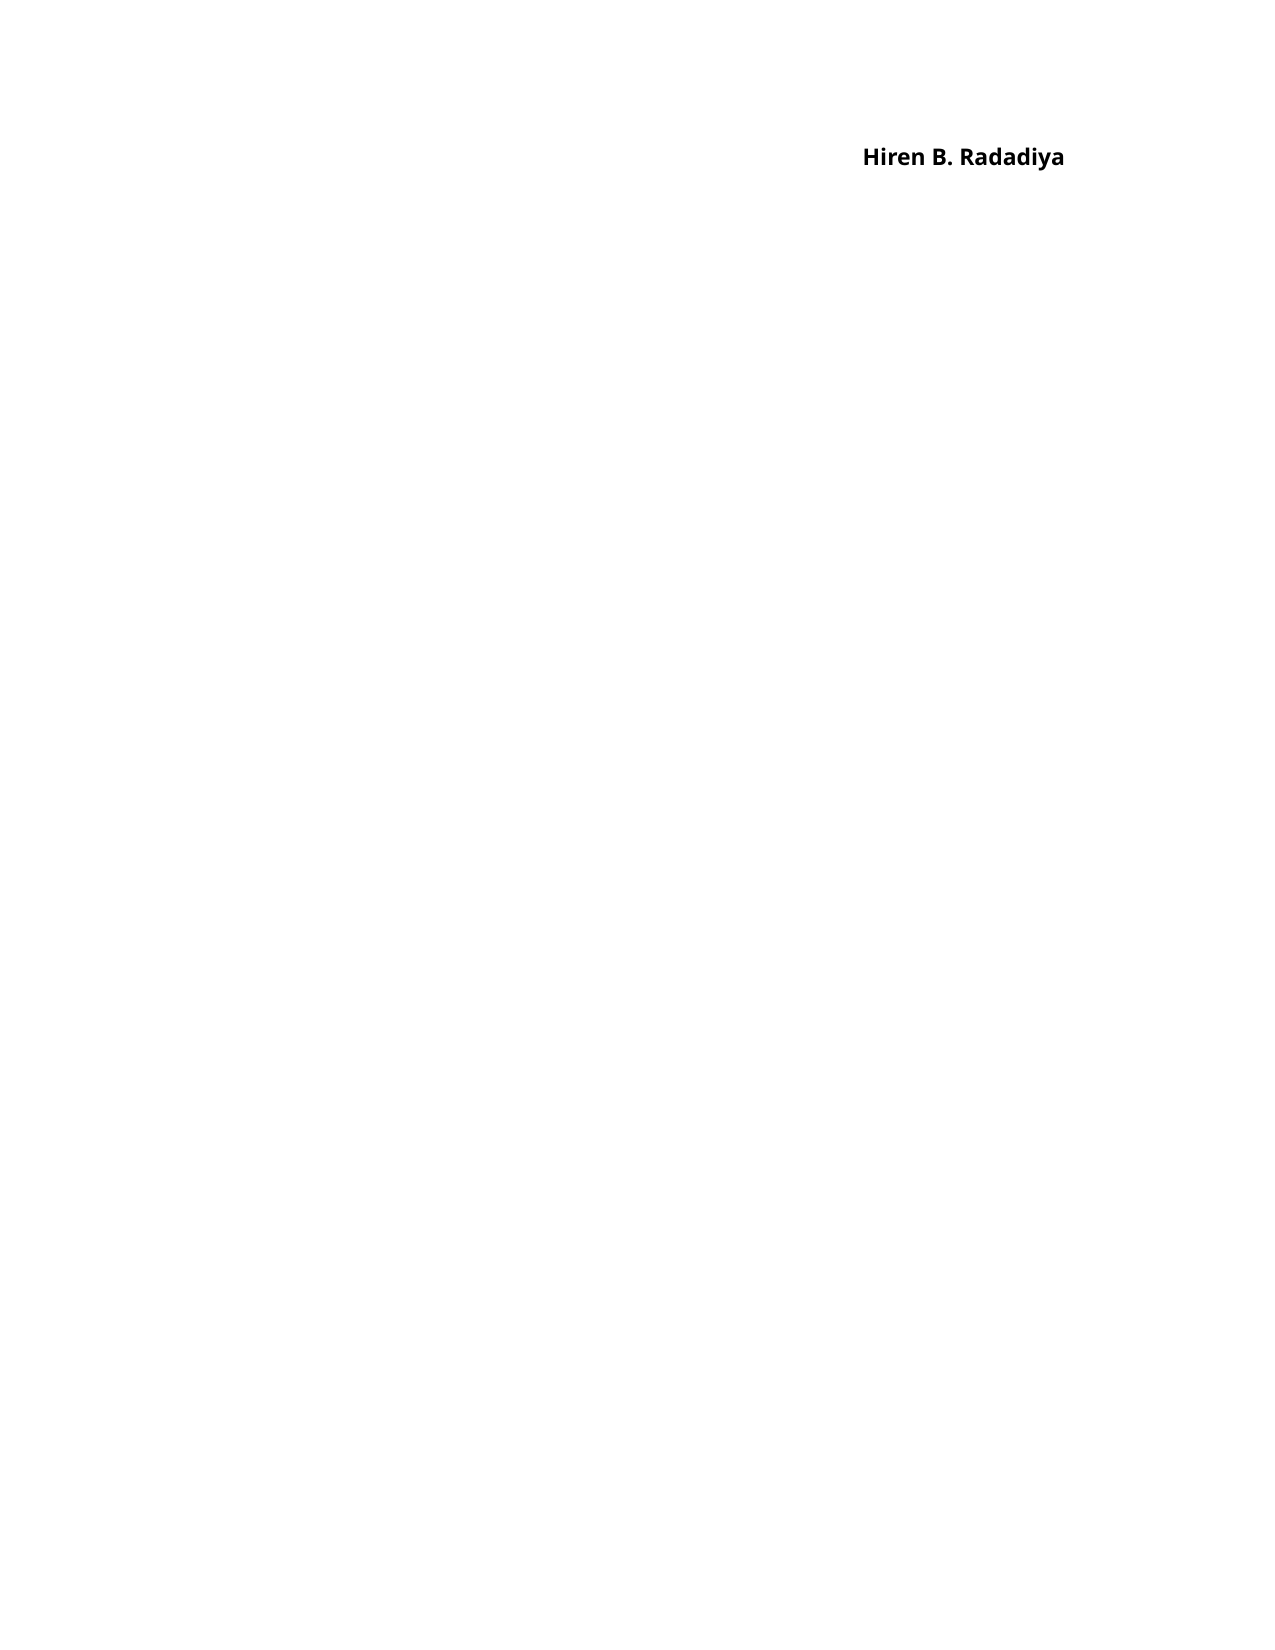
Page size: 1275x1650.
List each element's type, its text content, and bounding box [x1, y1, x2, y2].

text Hiren B. Radadiya [187, 141, 1106, 172]
